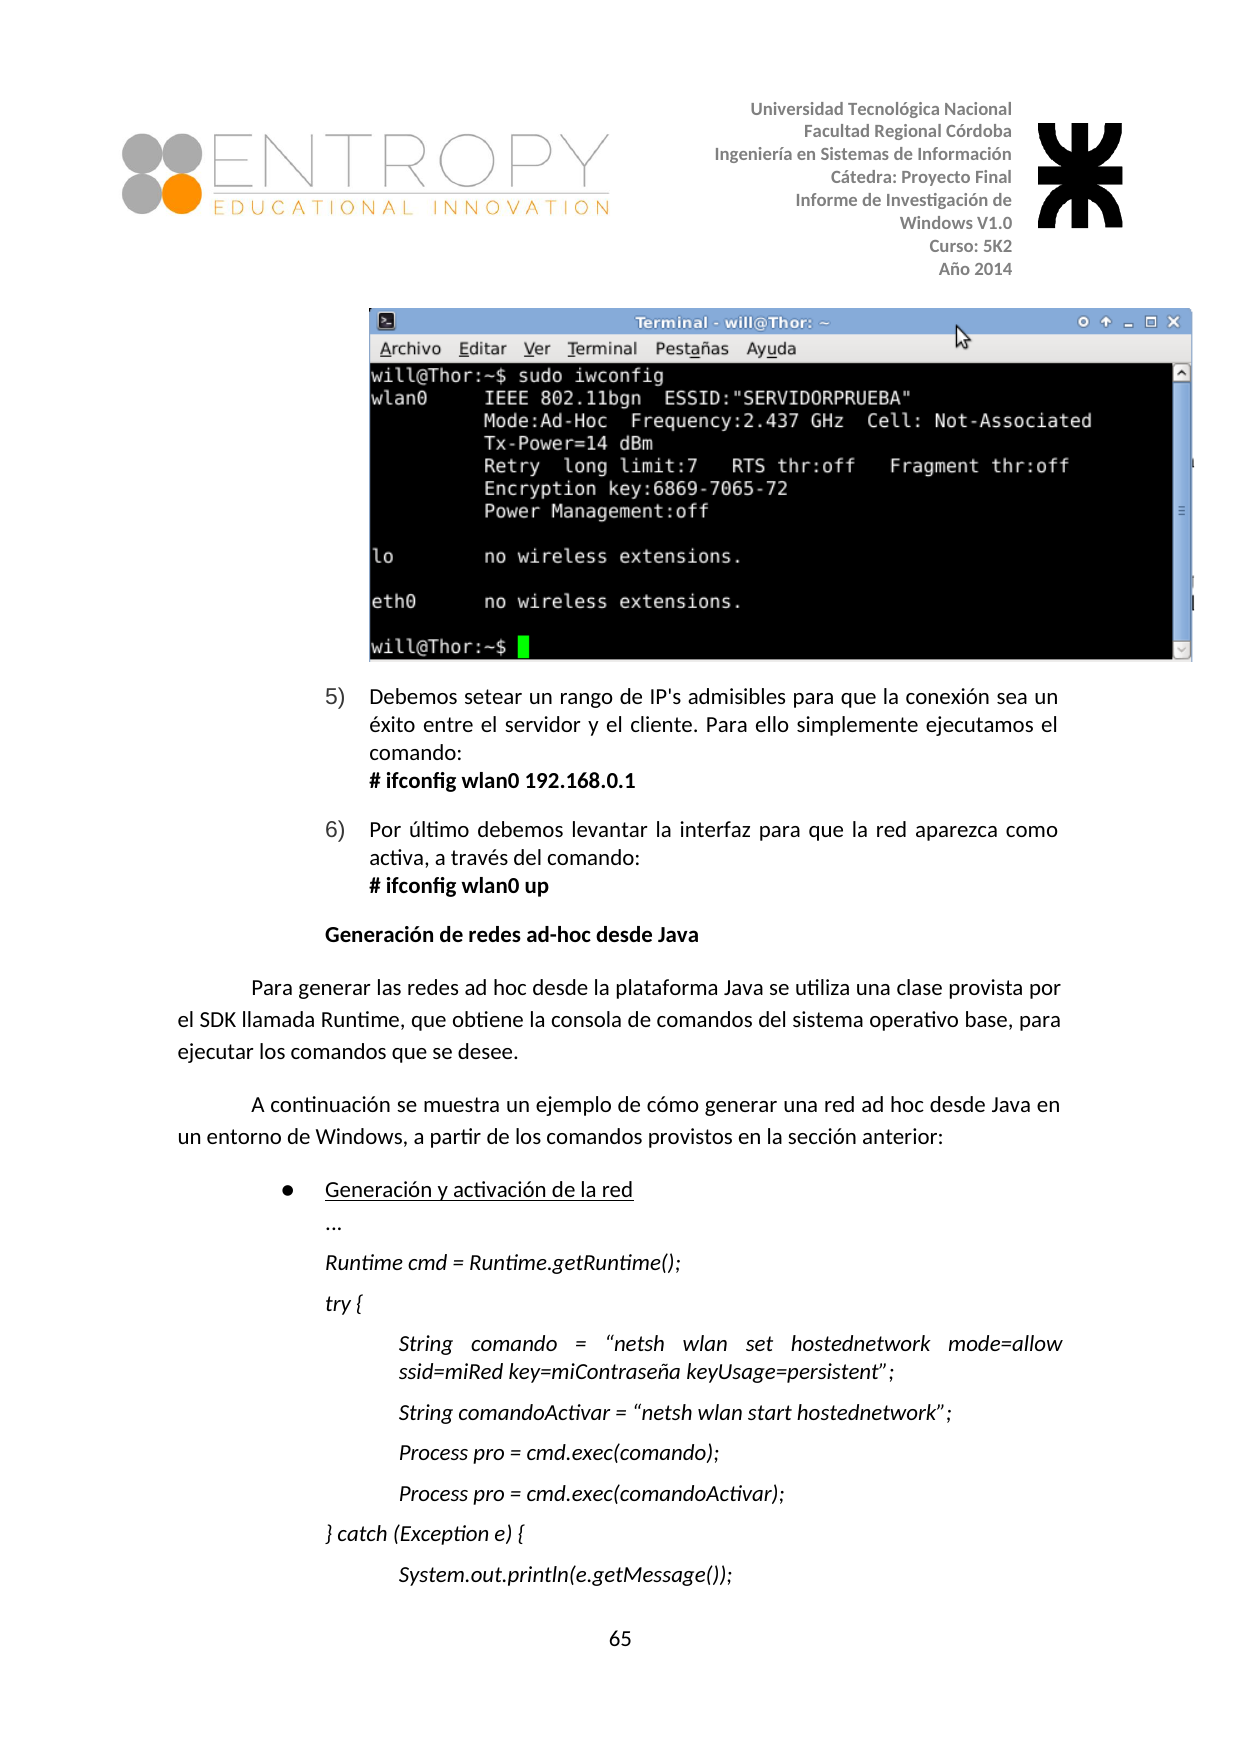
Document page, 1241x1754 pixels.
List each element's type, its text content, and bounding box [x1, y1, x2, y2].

text # ifconfig wlan0 up [369, 871, 1060, 899]
text A continuación se muestra un ejemplo de cómo generar una red ad hoc desde Java en un entorno de Windows, a partir de los comandos provistos en la sección anterior: [177, 1090, 1063, 1151]
text ... [281, 1208, 1063, 1236]
list Generación y activación de la red [281, 1176, 1063, 1203]
text # ifconfig wlan0 192.168.0.1 [369, 766, 1060, 794]
picture [105, 119, 627, 229]
list Por último debemos levantar la interfaz para que la red aparezca como activa, a través del comando: [325, 815, 1060, 871]
text System.out.println(e.getMessage()); [281, 1560, 1063, 1588]
picture [369, 308, 1195, 662]
text String comando = “netsh wlan set hostednetwork mode=allow ssid=miRed key=miContraseña keyUsage=persistent”; [398, 1329, 1063, 1385]
text Generación de redes ad-hoc desde Java [266, 920, 1063, 948]
text } catch (Exception e) { [281, 1519, 1063, 1547]
text try { [281, 1289, 1063, 1317]
text Runtime cmd = Runtime.getRuntime(); [281, 1248, 1063, 1276]
text Para generar las redes ad hoc desde la plataforma Java se utiliza una clase provista por el SDK llamada Runtime, que obtiene la consola de comandos del sistema operativo base, para ejecutar los comandos que se desee. [177, 973, 1063, 1065]
text Process pro = cmd.exec(comando); [398, 1438, 1063, 1466]
text Process pro = cmd.exec(comandoActivar); [398, 1479, 1063, 1507]
list Debemos setear un rango de IP's admisibles para que la conexión sea un éxito entre el servidor y el cliente. Para ello simplemente ejecutamos el comando: [325, 682, 1060, 766]
text String comandoActivar = “netsh wlan start hostednetwork”; [398, 1398, 1063, 1426]
